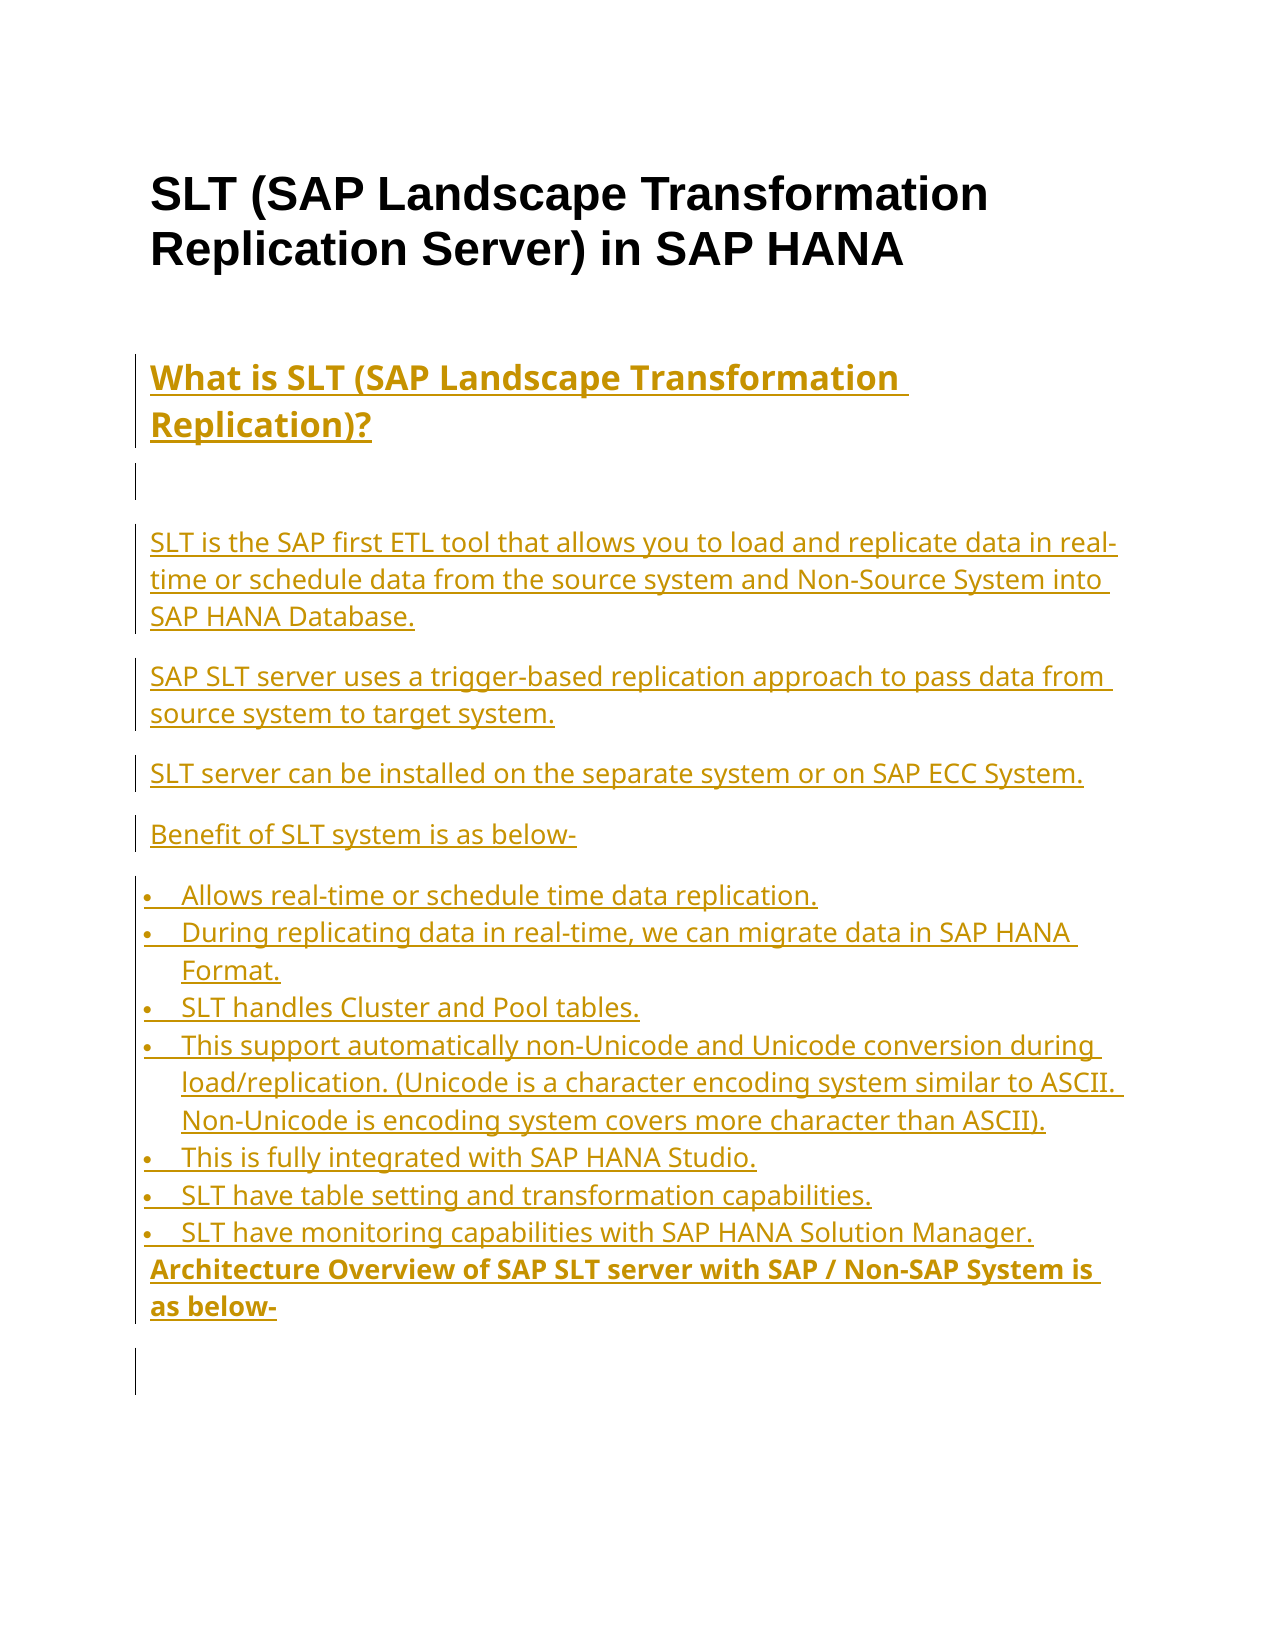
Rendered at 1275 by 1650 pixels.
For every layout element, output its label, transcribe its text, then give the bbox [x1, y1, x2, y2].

text SLT (SAP Landscape Transformation Replication Server) in SAP HANA [150, 166, 1125, 276]
